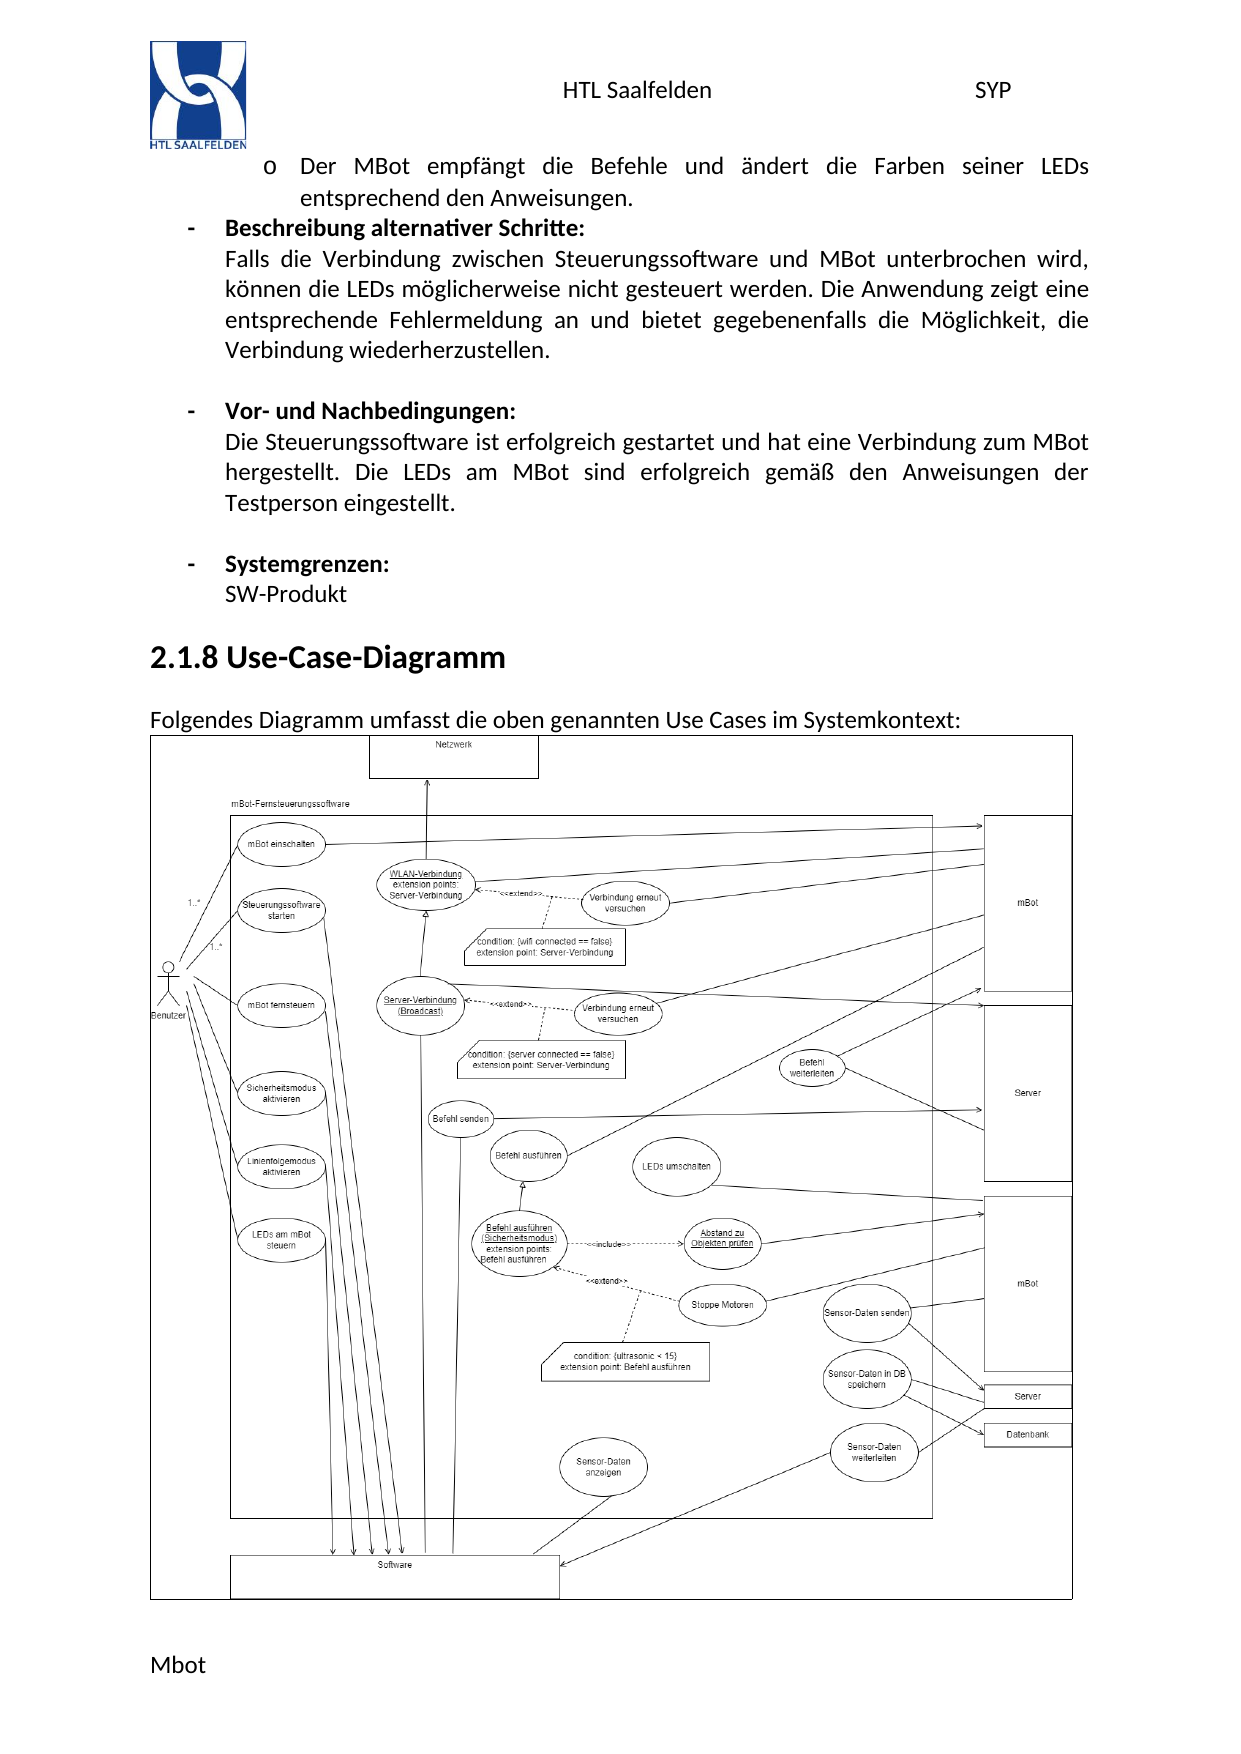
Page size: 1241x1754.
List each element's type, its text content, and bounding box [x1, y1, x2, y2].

list Die Steuerungssoftware ist erfolgreich gestartet und hat eine Verbindung zum MBot hergestellt. Die LEDs am MBot sind erfolgreich gemäß den Anweisungen der Testperson eingestellt. [225, 426, 1090, 517]
picture [151, 736, 1072, 1599]
list Falls die Verbindung zwischen Steuerungssoftware und MBot unterbrochen wird, können die LEDs möglicherweise nicht gesteuert werden. Die Anwendung zeigt eine entsprechende Fehlermeldung an und bietet gegebenenfalls die Möglichkeit, die Verbindung wiederherzustellen. [225, 243, 1090, 365]
list Der MBot empfängt die Befehle und ändert die Farben seiner LEDs entsprechend den Anweisungen. [262, 150, 1090, 212]
picture [150, 41, 247, 149]
list SW-Produkt [225, 578, 1090, 609]
list Systemgrenzen: [187, 548, 1090, 578]
list Vor- und Nachbedingungen: [187, 395, 1090, 426]
subtitle Use-Case-Diagramm [150, 636, 1090, 677]
text Folgendes Diagramm umfasst die oben genannten Use Cases im Systemkontext: [150, 704, 1090, 734]
list Beschreibung alternativer Schritte: [187, 212, 1090, 243]
